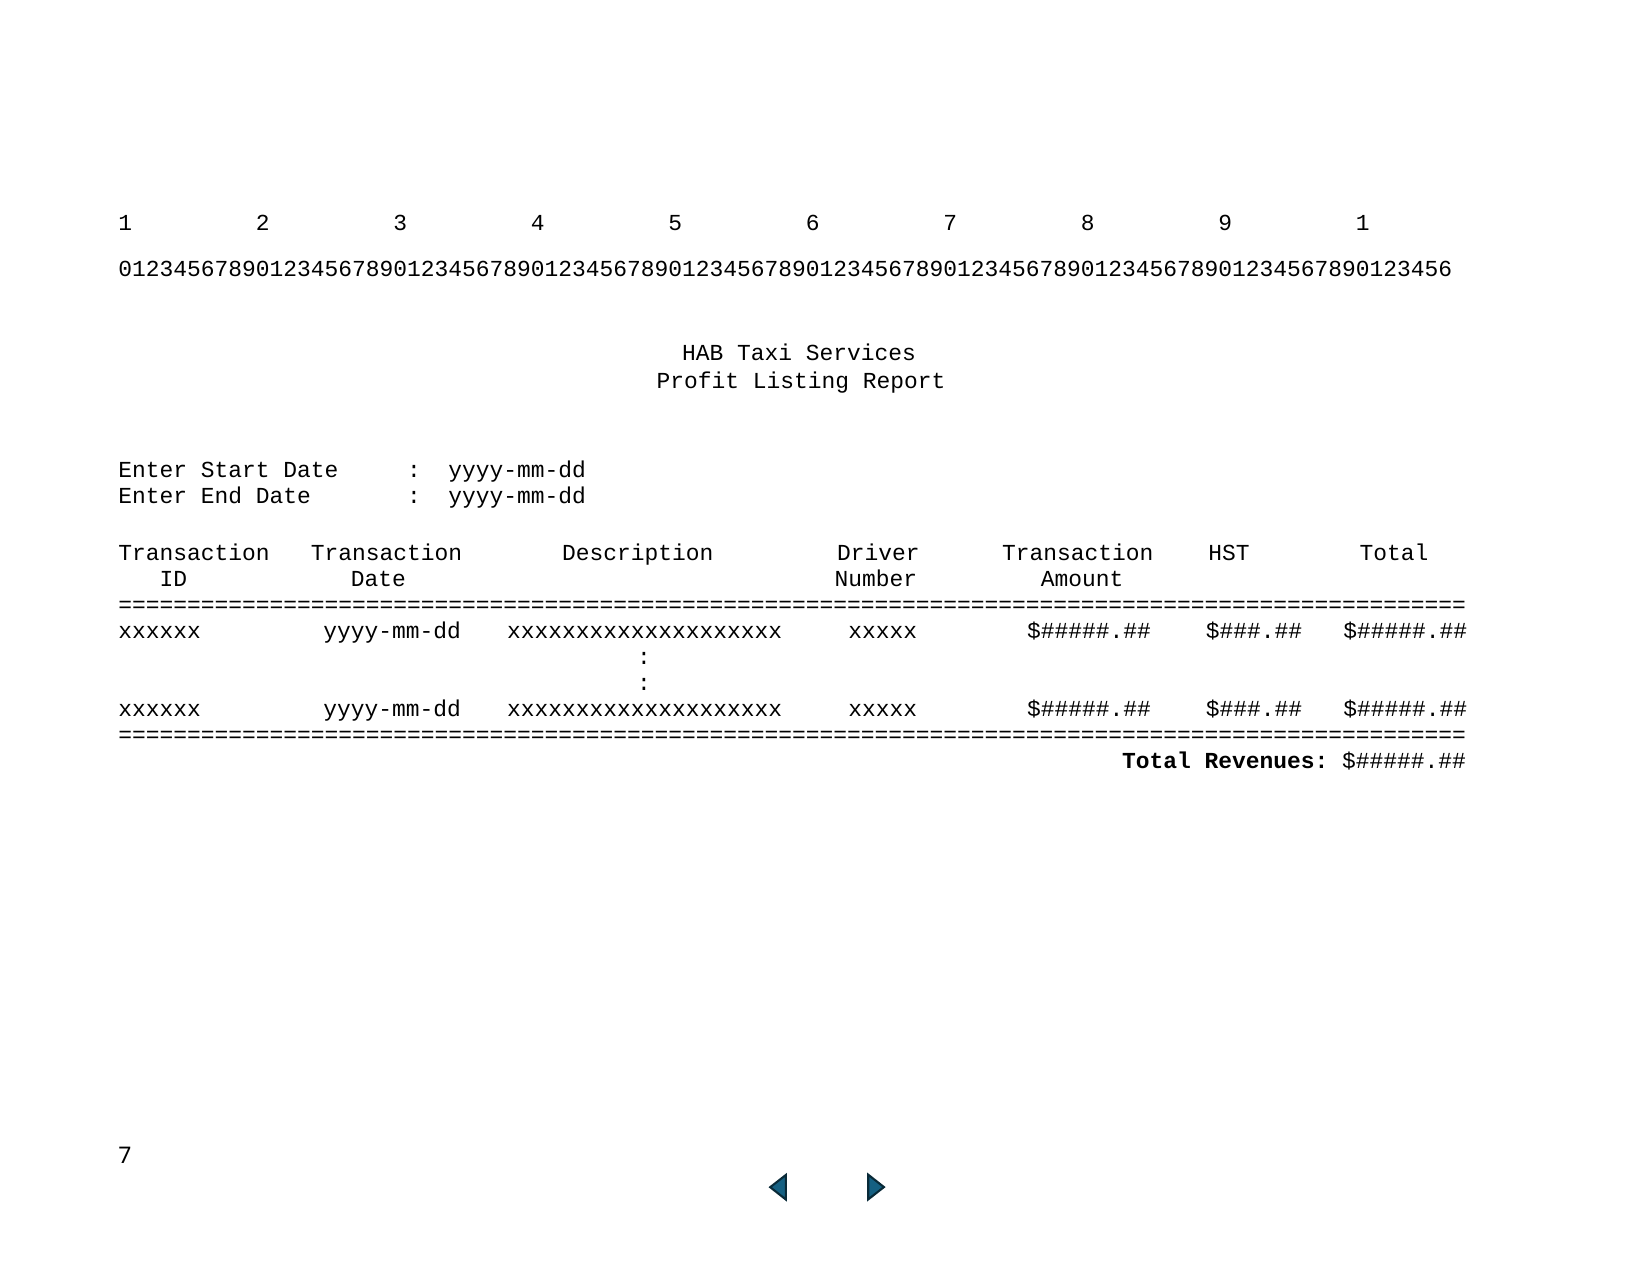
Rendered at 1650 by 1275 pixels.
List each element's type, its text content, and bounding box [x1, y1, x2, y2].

text HAB Taxi Services [118, 341, 1532, 367]
text ID Date Number Amount [118, 567, 1532, 593]
text 1 2 3 4 5 6 7 8 9 1 [118, 211, 1532, 237]
text ================================================================================================== [118, 723, 1532, 749]
text ================================================================================================== [118, 593, 1532, 619]
text xxxxxx yyyy-mm-dd xxxxxxxxxxxxxxxxxxxx xxxxx $#####.## $###.## $#####.## [118, 619, 1532, 645]
subtitle Profit Listing Report [148, 369, 1532, 395]
text Total Revenues: $#####.## [118, 749, 1532, 775]
text : [118, 645, 1532, 671]
text Enter End Date : yyyy-mm-dd [118, 484, 1532, 510]
text xxxxxx yyyy-mm-dd xxxxxxxxxxxxxxxxxxxx xxxxx $#####.## $###.## $#####.## [118, 697, 1532, 723]
text : [118, 671, 1532, 697]
text Enter Start Date : yyyy-mm-dd [118, 458, 1532, 484]
text 0123456789012345678901234567890123456789012345678901234567890123456789012345678901234567890123456 [118, 257, 1532, 283]
text Transaction Transaction Description Driver Transaction HST Total [118, 541, 1532, 567]
